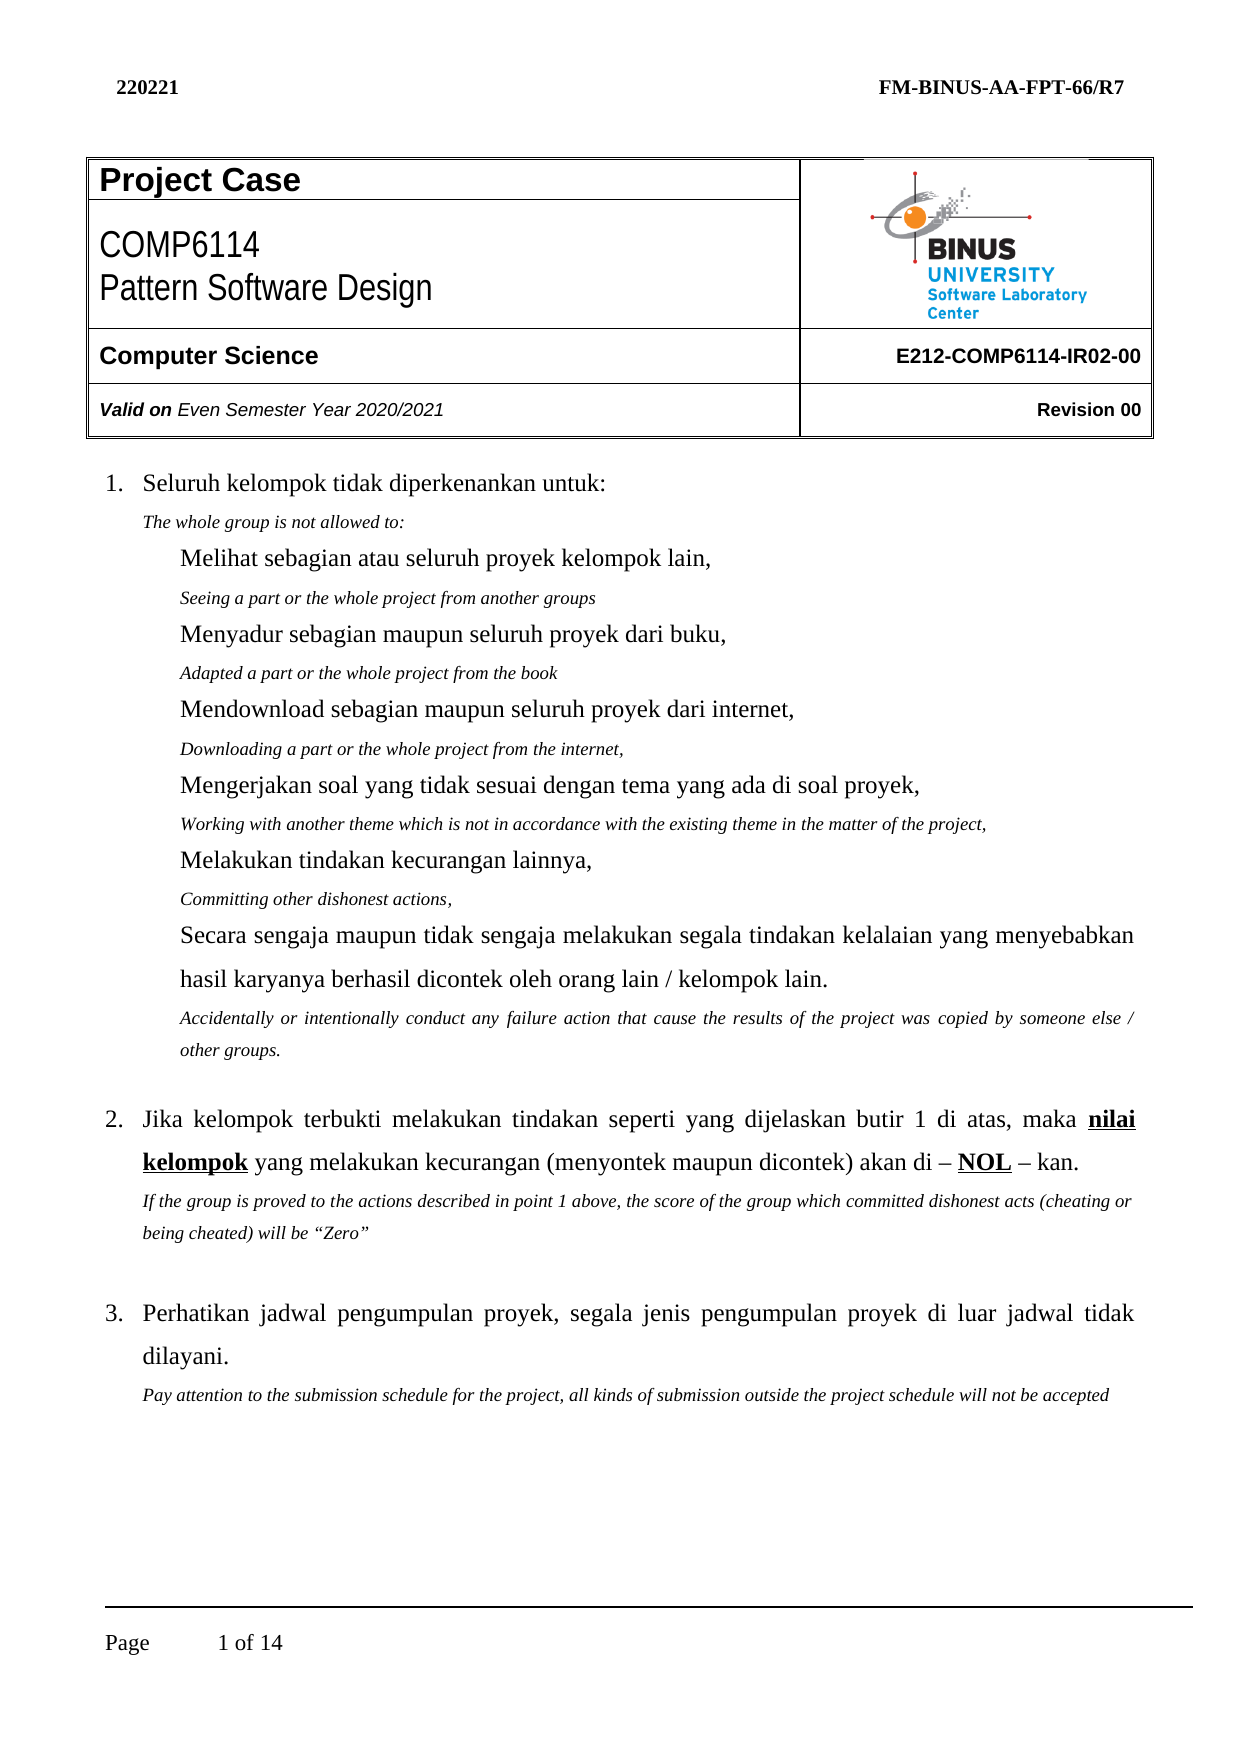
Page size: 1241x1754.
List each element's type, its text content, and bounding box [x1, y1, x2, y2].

text The whole group is not allowed to: [142, 511, 1135, 533]
text Pay attention to the submission schedule for the project, all kinds of submission outside the project schedule will not be accepted [105, 1384, 1135, 1405]
list Perhatikan jadwal pengumpulan proyek, segala jenis pengumpulan proyek di luar jadwal tidak dilayani. [105, 1298, 1135, 1369]
table_cell Revision 00 [801, 384, 1151, 436]
list Melakukan tindakan kecurangan lainnya, [142, 845, 1135, 874]
text Seeing a part or the whole project from another groups [180, 587, 1135, 608]
table_cell E212-COMP6114-IR02-00 [801, 329, 1151, 383]
list Jika kelompok terbukti melakukan tindakan seperti yang dijelaskan butir 1 di atas, maka nilai kelompok yang melakukan kecurangan (menyontek maupun dicontek) akan di – NOL – kan. [105, 1104, 1135, 1176]
table_header Project Case [89, 160, 799, 199]
picture [863, 159, 1089, 328]
list Secara sengaja maupun tidak sengaja melakukan segala tindakan kelalaian yang menyebabkan hasil karyanya berhasil dicontek oleh orang lain / kelompok lain. [142, 921, 1135, 992]
list Mengerjakan soal yang tidak sesuai dengan tema yang ada di soal proyek, [142, 770, 1135, 798]
text If the group is proved to the actions described in point 1 above, the score of the group which committed dishonest acts (cheating or being cheated) will be “Zero” [142, 1190, 1135, 1244]
table_header [1089, 160, 1151, 327]
text Committing other dishonest actions, [180, 888, 1135, 910]
text Adapted a part or the whole project from the book [180, 662, 1135, 683]
text Accidentally or intentionally conduct any failure action that cause the results of the project was copied by someone else / other groups. [180, 1007, 1135, 1061]
list Mendownload sebagian maupun seluruh proyek dari internet, [142, 694, 1135, 723]
table_cell Valid on Even Semester Year 2020/2021 [89, 384, 799, 436]
table_cell Computer Science [89, 329, 799, 383]
list Menyadur sebagian maupun seluruh proyek dari buku, [142, 619, 1135, 648]
text Downloading a part or the whole project from the internet, [180, 737, 1135, 759]
text Working with another theme which is not in accordance with the existing theme in the matter of the project, [180, 813, 1135, 834]
list Melihat sebagian atau seluruh proyek kelompok lain, [142, 543, 1135, 572]
table_header [801, 160, 863, 327]
table_cell COMP6114 Pattern Software Design [89, 200, 799, 327]
list Seluruh kelompok tidak diperkenankan untuk: [105, 468, 1135, 497]
